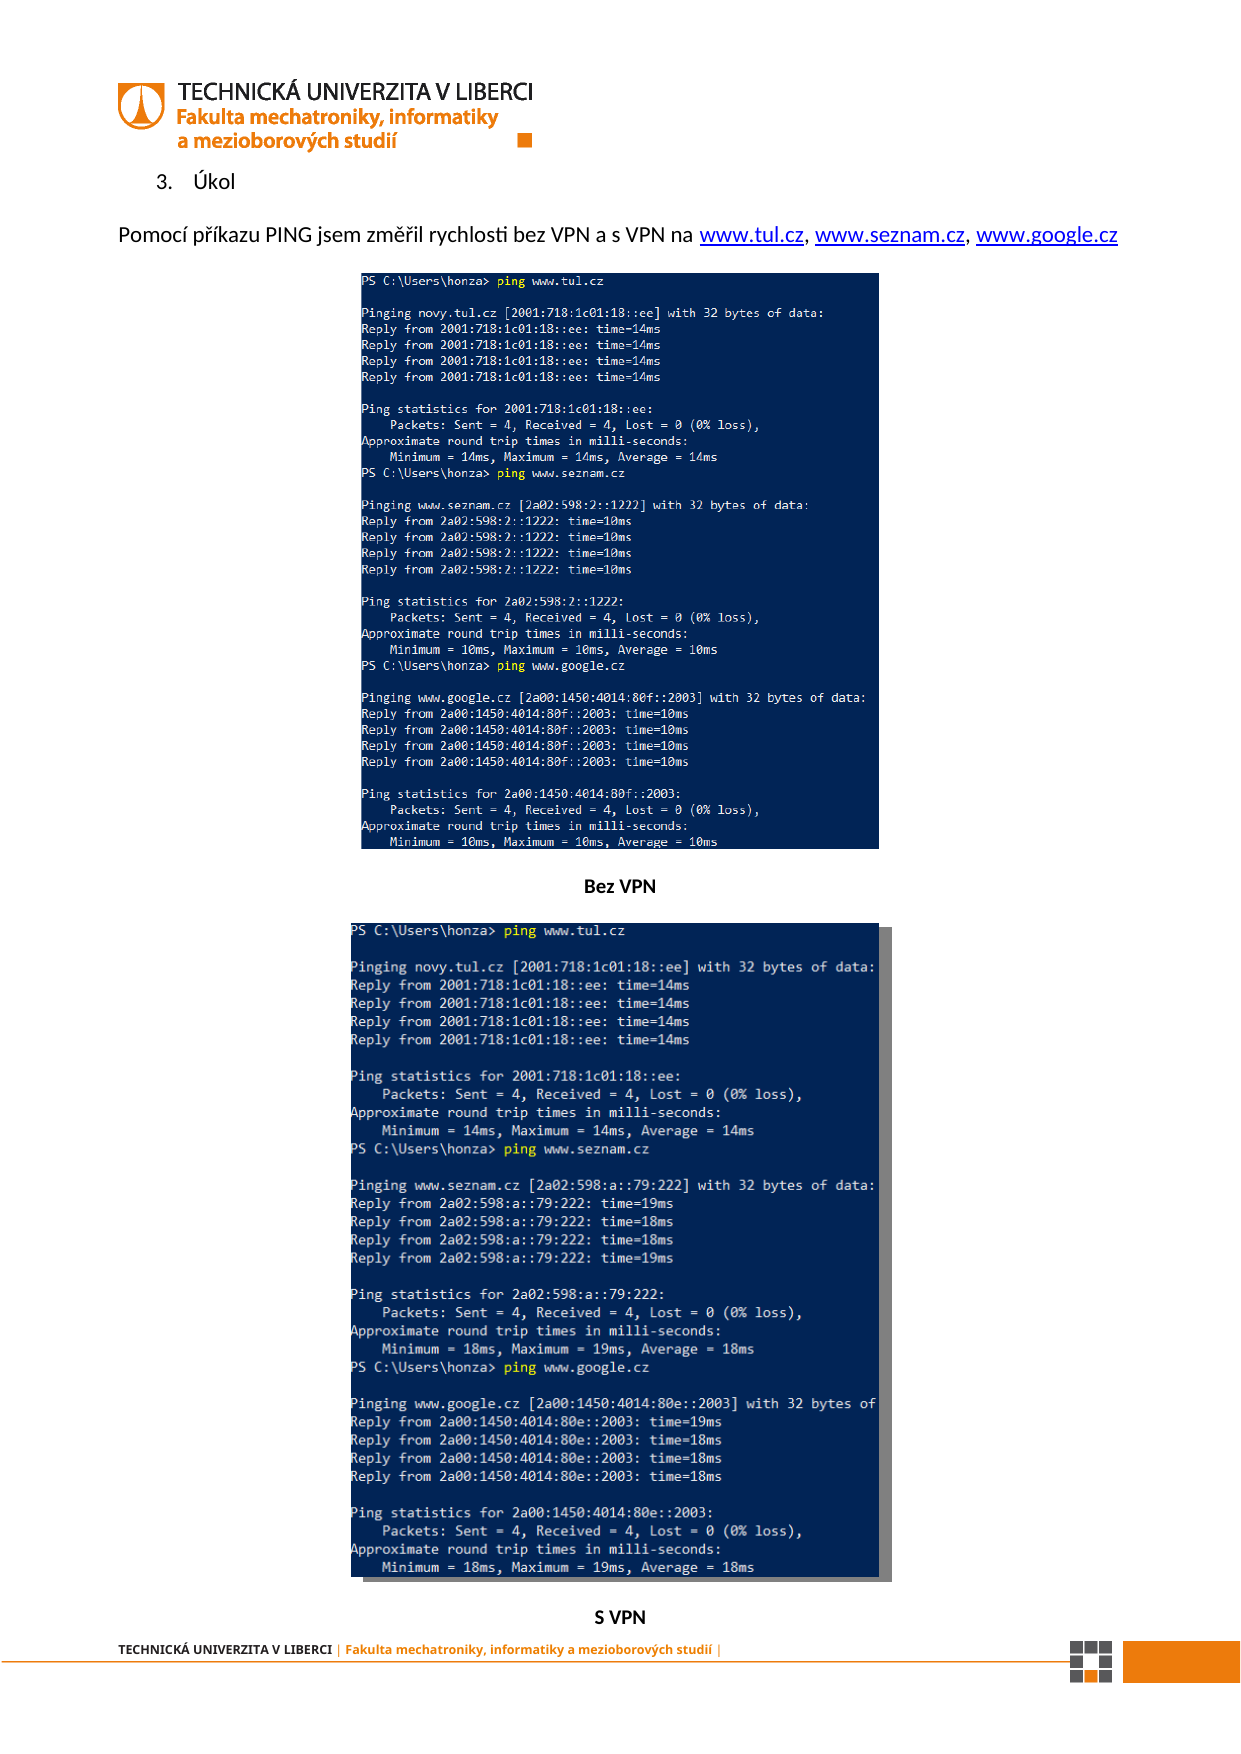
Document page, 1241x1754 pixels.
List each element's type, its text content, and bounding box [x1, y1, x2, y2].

picture [1, 1641, 1241, 1724]
text Pomocí příkazu PING jsem změřil rychlosti bez VPN a s VPN na www.tul.cz, www.seznam.cz, www.google.cz [118, 220, 1122, 248]
text Bez VPN [118, 873, 1122, 898]
list Úkol [156, 167, 1122, 195]
picture [361, 273, 879, 849]
picture [351, 923, 879, 1577]
text S VPN [118, 1604, 1122, 1630]
picture [0, 0, 1240, 162]
